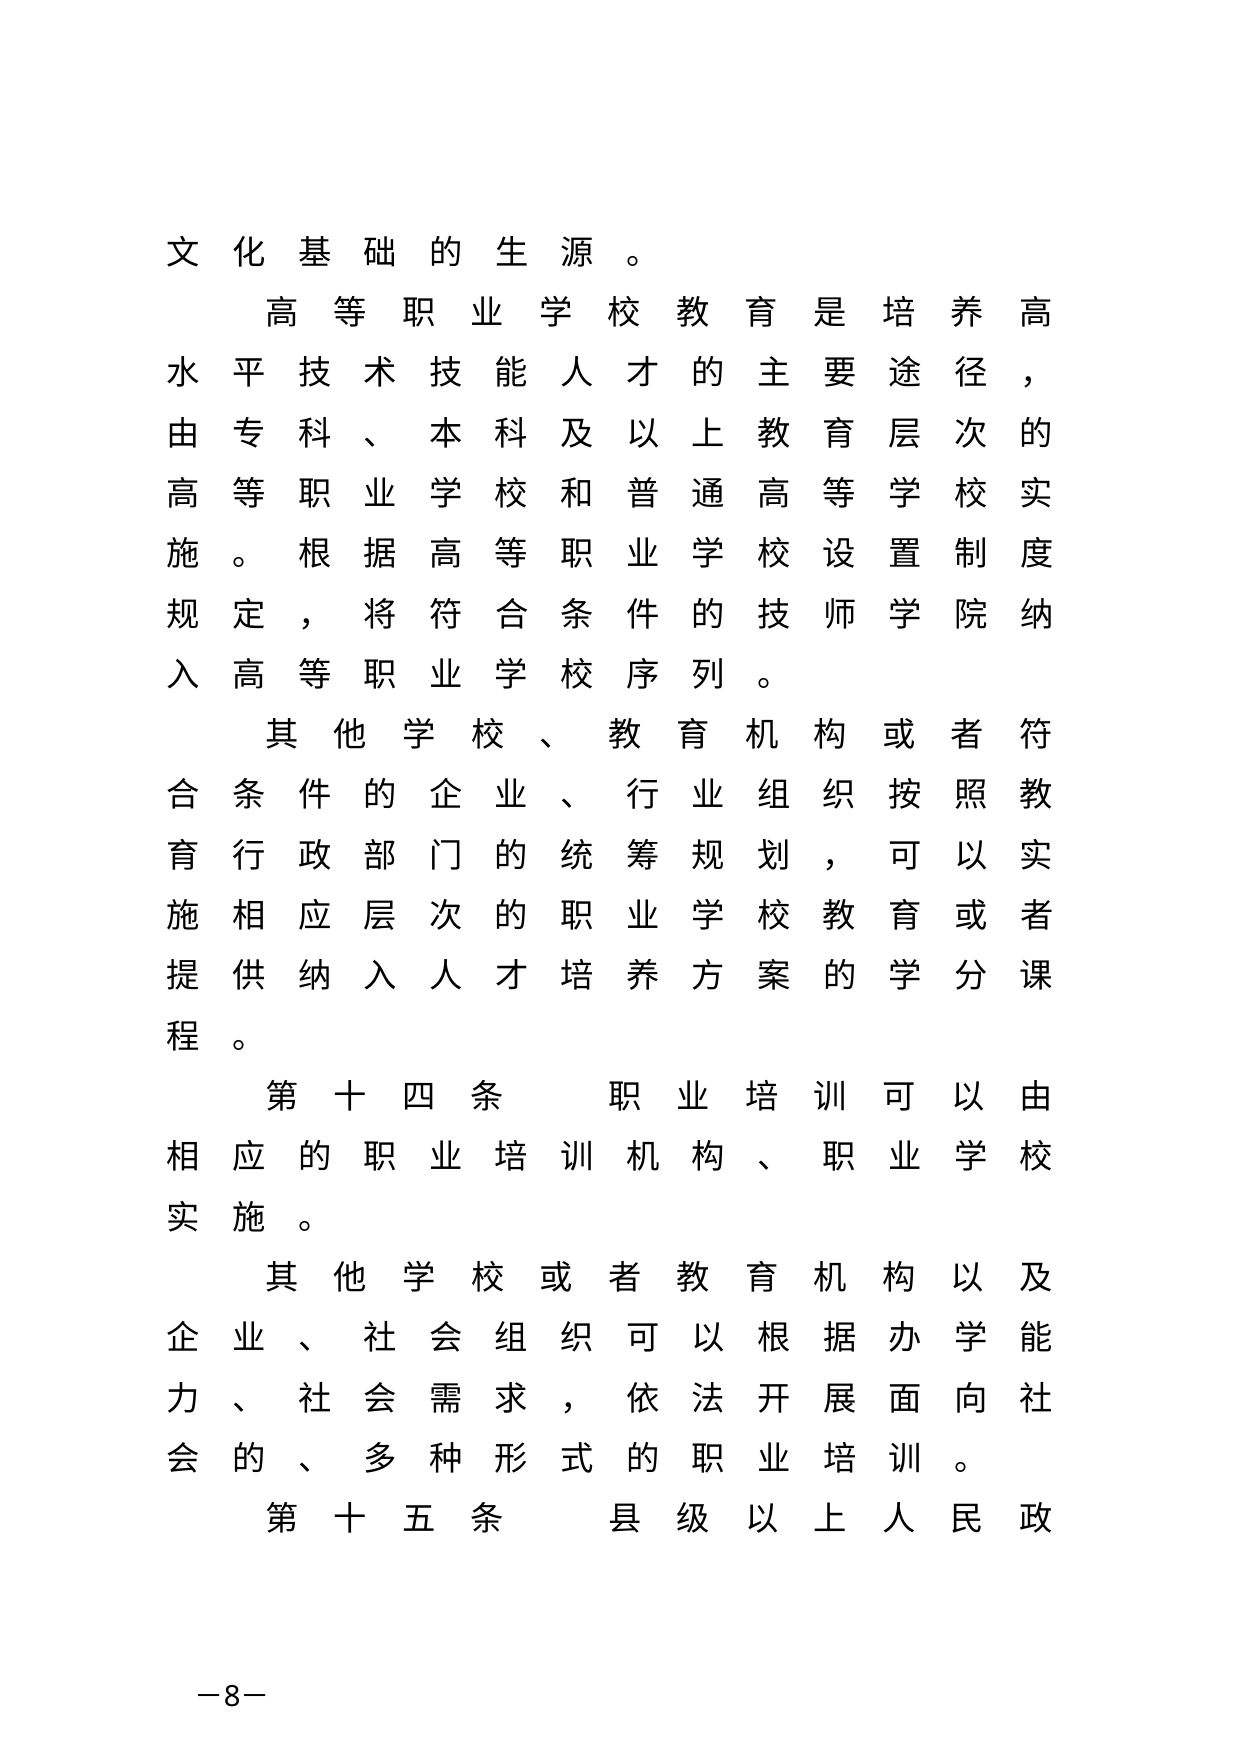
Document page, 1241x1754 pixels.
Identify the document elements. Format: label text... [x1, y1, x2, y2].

text 其他学校或者教育机构以及企业、社会组织可以根据办学能力、社会需求，依法开展面向社会的、多种形式的职业培训。 [167, 1245, 1085, 1486]
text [167, 219, 1085, 280]
text 第十四条 职业培训可以由相应的职业培训机构、职业学校实施。 [167, 1064, 1085, 1245]
text 高等职业学校教育是培养高水平技术技能人才的主要途径，由专科、本科及以上教育层次的高等职业学校和普通高等学校实施。根据高等职业学校设置制度规定，将符合条件的技师学院纳入高等职业学校序列。 [167, 280, 1085, 702]
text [167, 1486, 1085, 1546]
text 其他学校、教育机构或者符合条件的企业、行业组织按照教育行政部门的统筹规划，可以实施相应层次的职业学校教育或者提供纳入人才培养方案的学分课程。 [167, 702, 1085, 1064]
